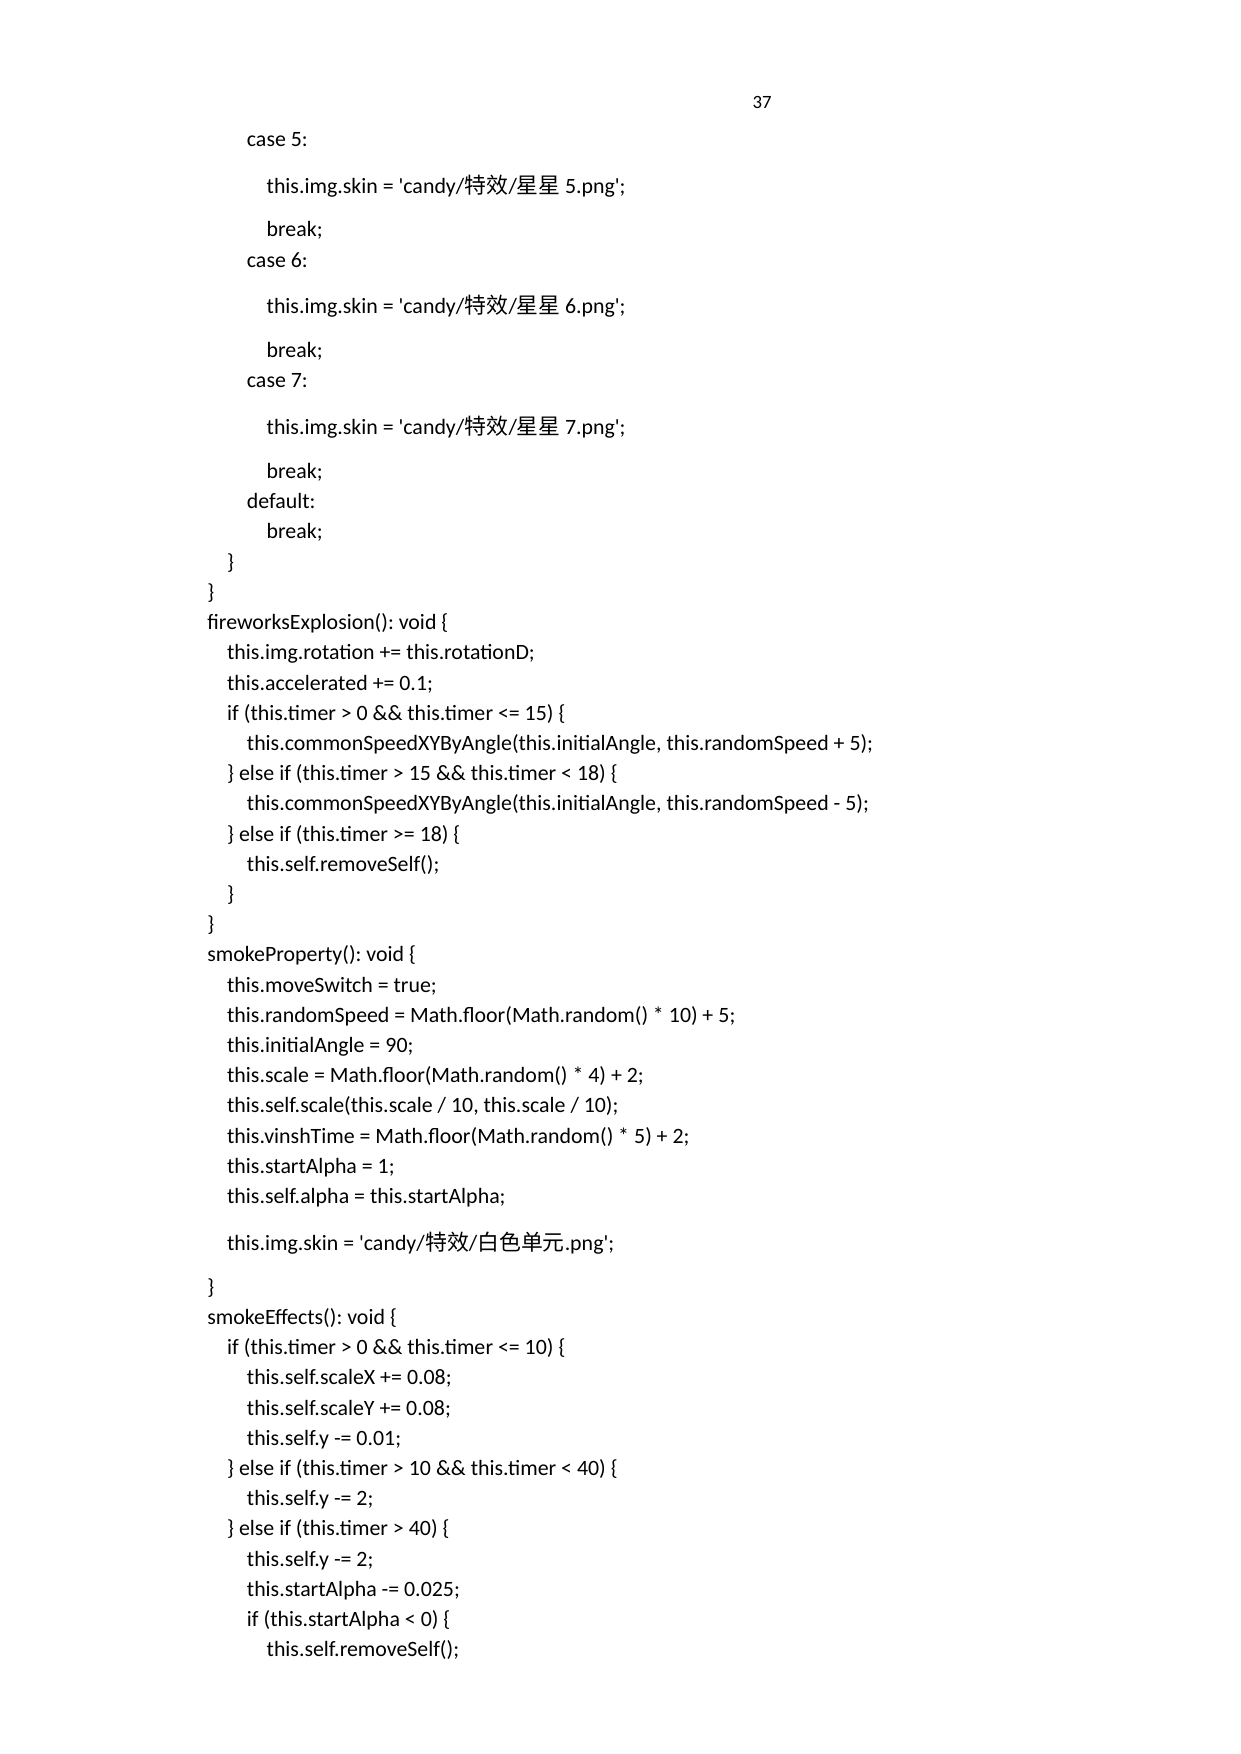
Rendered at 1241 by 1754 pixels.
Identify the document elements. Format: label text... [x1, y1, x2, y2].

text } else if (this.timer >= 18) { [187, 818, 1053, 848]
text case 7: [187, 365, 1053, 395]
text this.self.removeSelf(); [187, 848, 1053, 878]
text } [187, 576, 1053, 606]
text } else if (this.timer > 10 && this.timer < 40) { [187, 1452, 1053, 1482]
text this.img.skin = 'candy/特效/星星5.png'; [187, 153, 1053, 214]
text break; [187, 455, 1053, 486]
text if (this.startAlpha < 0) { [187, 1603, 1053, 1633]
text case 6: [187, 244, 1053, 274]
text if (this.timer > 0 && this.timer <= 10) { [187, 1331, 1053, 1362]
text this.self.scaleY += 0.08; [187, 1392, 1053, 1422]
text this.self.y -= 2; [187, 1543, 1053, 1573]
text this.img.skin = 'candy/特效/白色单元.png'; [187, 1211, 1053, 1271]
text this.randomSpeed = Math.floor(Math.random() * 10) + 5; [187, 999, 1053, 1029]
text } [187, 546, 1053, 576]
text this.vinshTime = Math.floor(Math.random() * 5) + 2; [187, 1120, 1053, 1150]
text } [187, 1271, 1053, 1301]
text } [187, 878, 1053, 908]
text this.self.y -= 2; [187, 1482, 1053, 1513]
text this.self.alpha = this.startAlpha; [187, 1180, 1053, 1211]
text this.self.scaleX += 0.08; [187, 1362, 1053, 1392]
text this.commonSpeedXYByAngle(this.initialAngle, this.randomSpeed + 5); [187, 727, 1053, 757]
text this.self.removeSelf(); [187, 1633, 1053, 1664]
text this.img.skin = 'candy/特效/星星7.png'; [187, 395, 1053, 455]
text default: [187, 486, 1053, 516]
text this.startAlpha -= 0.025; [187, 1573, 1053, 1603]
text this.self.scale(this.scale / 10, this.scale / 10); [187, 1090, 1053, 1120]
text break; [187, 334, 1053, 365]
text this.img.rotation += this.rotationD; [187, 637, 1053, 667]
text fireworksExplosion(): void { [187, 606, 1053, 637]
text this.initialAngle = 90; [187, 1029, 1053, 1059]
text this.self.y -= 0.01; [187, 1422, 1053, 1452]
text break; [187, 516, 1053, 546]
text this.commonSpeedXYByAngle(this.initialAngle, this.randomSpeed - 5); [187, 788, 1053, 818]
text this.img.skin = 'candy/特效/星星6.png'; [187, 274, 1053, 334]
text if (this.timer > 0 && this.timer <= 15) { [187, 697, 1053, 727]
text smokeProperty(): void { [187, 939, 1053, 969]
text smokeEffects(): void { [187, 1301, 1053, 1331]
text this.scale = Math.floor(Math.random() * 4) + 2; [187, 1059, 1053, 1090]
text } else if (this.timer > 40) { [187, 1513, 1053, 1543]
text break; [187, 214, 1053, 244]
text } else if (this.timer > 15 && this.timer < 18) { [187, 757, 1053, 788]
text case 5: [187, 123, 1053, 153]
text this.accelerated += 0.1; [187, 667, 1053, 697]
text this.startAlpha = 1; [187, 1150, 1053, 1180]
text } [187, 908, 1053, 939]
text this.moveSwitch = true; [187, 969, 1053, 999]
